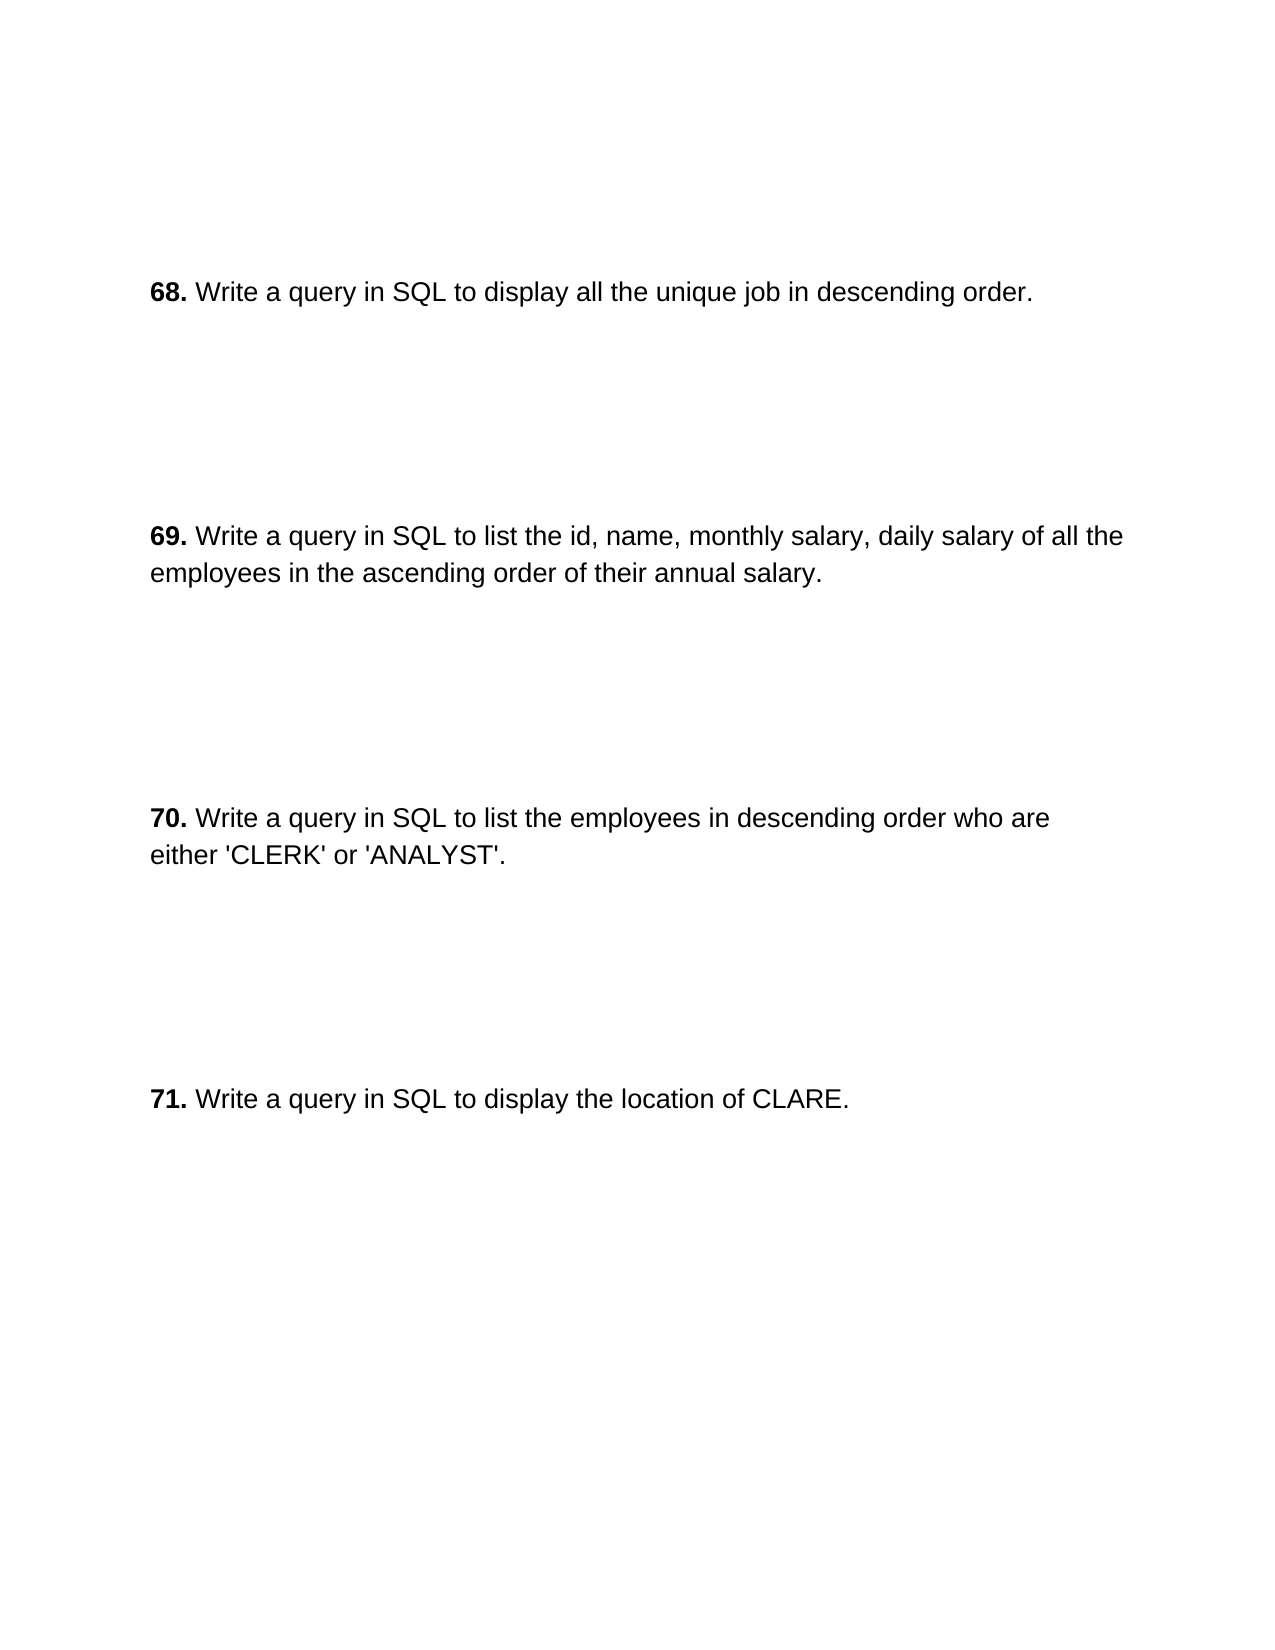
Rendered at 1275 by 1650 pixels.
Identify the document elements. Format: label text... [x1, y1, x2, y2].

text 70. Write a query in SQL to list the employees in descending order who are either 'CLERK' or 'ANALYST'. [150, 795, 1125, 870]
text 71. Write a query in SQL to display the location of CLARE. [150, 1077, 1125, 1114]
text 69. Write a query in SQL to list the id, name, monthly salary, daily salary of all the employees in the ascending order of their annual salary. [150, 513, 1125, 588]
text 68. Write a query in SQL to display all the unique job in descending order. [150, 269, 1125, 307]
